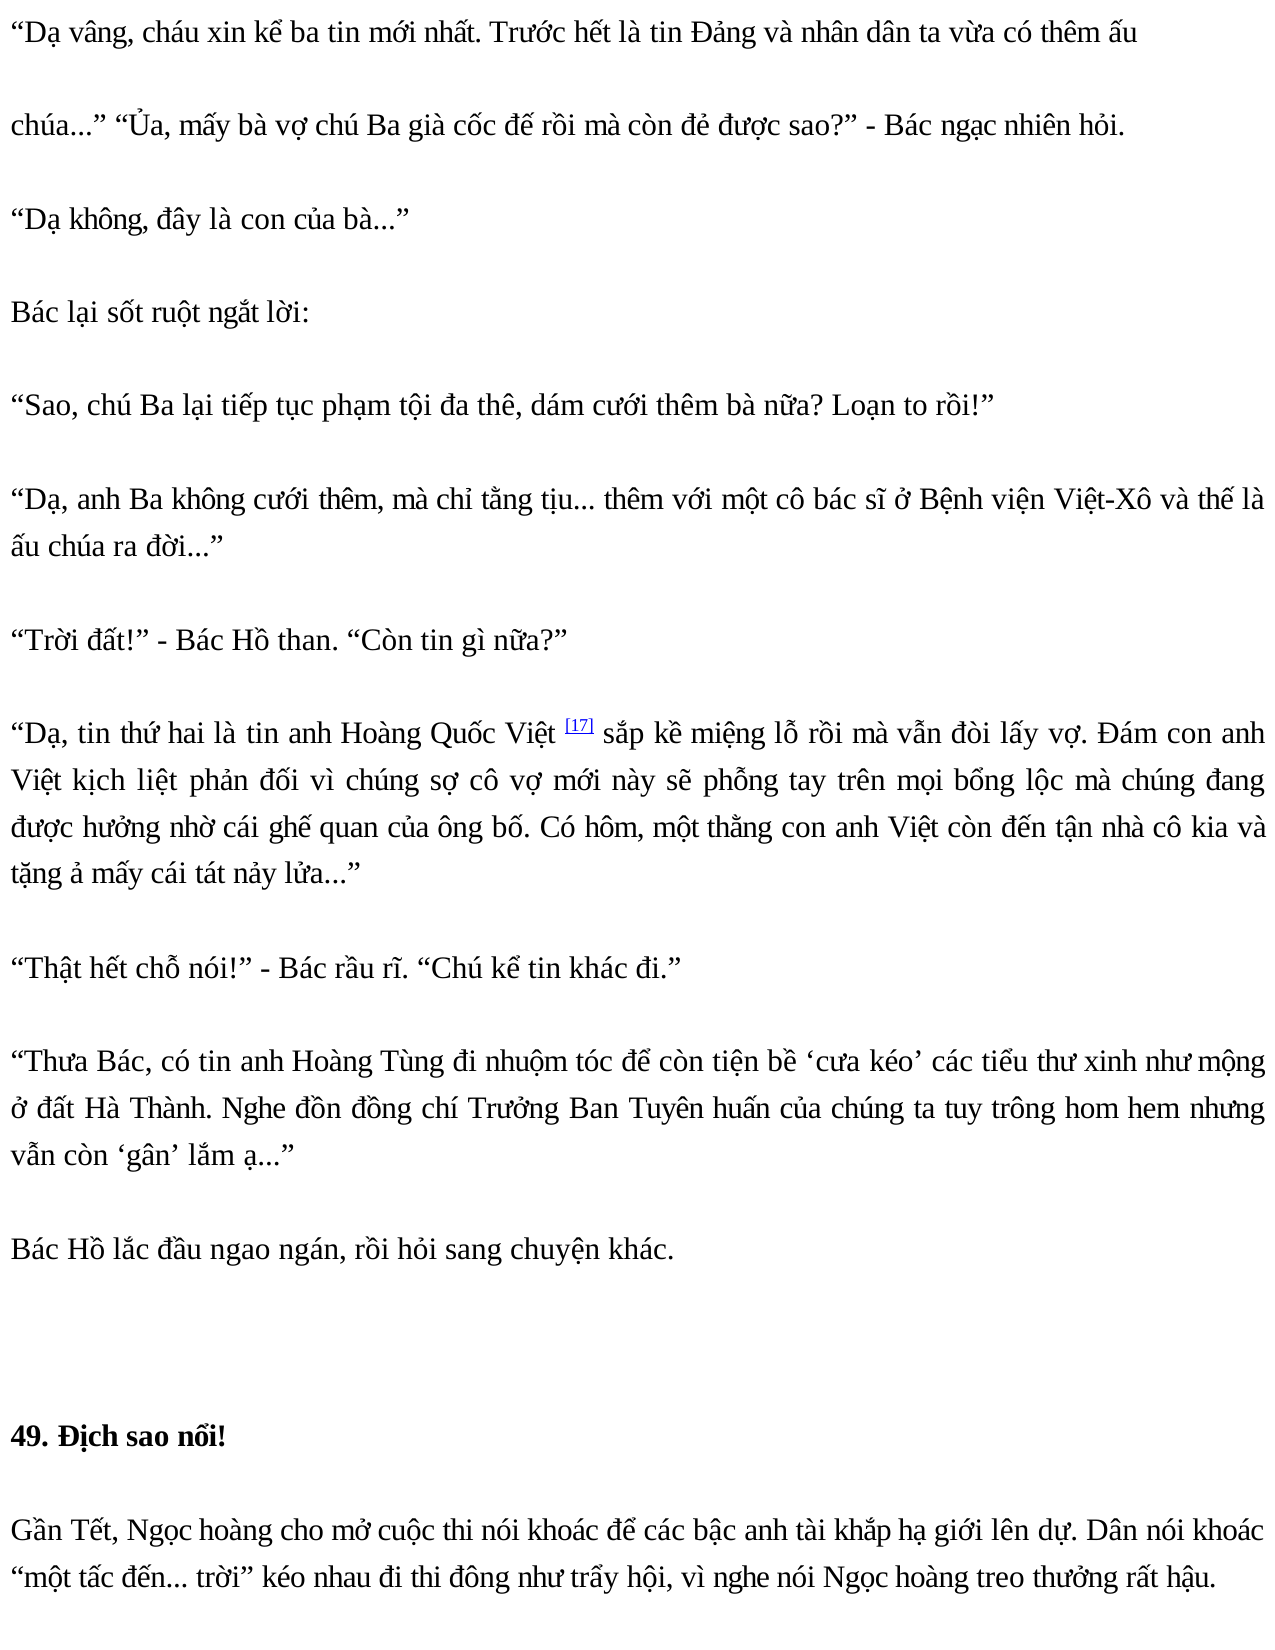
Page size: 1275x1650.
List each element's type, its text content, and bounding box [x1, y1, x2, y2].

text “Thật hết chỗ nói!” - Bác rầu rĩ. “Chú kể tin khác đi.” [10, 949, 1275, 985]
text Bác Hồ lắc đầu ngao ngán, rồi hỏi sang chuyện khác. [10, 1230, 1275, 1266]
text “Thưa Bác, có tin anh Hoàng Tùng đi nhuộm tóc để còn tiện bề ‘cưa kéo’ các tiểu thư xinh như mộng ở đất Hà Thành. Nghe đồn đồng chí Trưởng Ban Tuyên huấn của chúng ta tuy trông hom hem nhưng vẫn còn ‘gân’ lắm ạ...” [10, 1043, 1266, 1172]
text “Dạ vâng, cháu xin kể ba tin mới nhất. Trước hết là tin Đảng và nhân dân ta vừa có thêm ấu chúa...” “Ủa, mấy bà vợ chú Ba già cốc đế rồi mà còn đẻ được sao?” - Bác ngạc nhiên hỏi. [10, 13, 1237, 142]
text “Trời đất!” - Bác Hồ than. “Còn tin gì nữa?” [10, 621, 1275, 657]
text “Dạ, anh Ba không cưới thêm, mà chỉ tằng tịu... thêm với một cô bác sĩ ở Bệnh viện Việt-Xô và thế là ấu chúa ra đời...” [10, 480, 1265, 563]
subtitle Địch sao nổi! [10, 1418, 1275, 1453]
text “Dạ, tin thứ hai là tin anh Hoàng Quốc Việt [17] sắp kề miệng lỗ rồi mà vẫn đòi lấy vợ. Đám con anh Việt kịch liệt phản đối vì chúng sợ cô vợ mới này sẽ phỗng tay trên mọi bổng lộc mà chúng đang được hưởng nhờ cái ghế quan của ông bố. Có hôm, một thằng con anh Việt còn đến tận nhà cô kia và tặng ả mấy cái tát nảy lửa...” [10, 715, 1266, 891]
text “Dạ không, đây là con của bà...” Bác lại sốt ruột ngắt lời: [10, 200, 445, 329]
text Gần Tết, Ngọc hoàng cho mở cuộc thi nói khoác để các bậc anh tài khắp hạ giới lên dự. Dân nói khoác “một tấc đến... trời” kéo nhau đi thi đông như trẩy hội, vì nghe nói Ngọc hoàng treo thưởng rất hậu. [10, 1511, 1265, 1594]
text “Sao, chú Ba lại tiếp tục phạm tội đa thê, dám cưới thêm bà nữa? Loạn to rồi!” [10, 387, 1275, 423]
